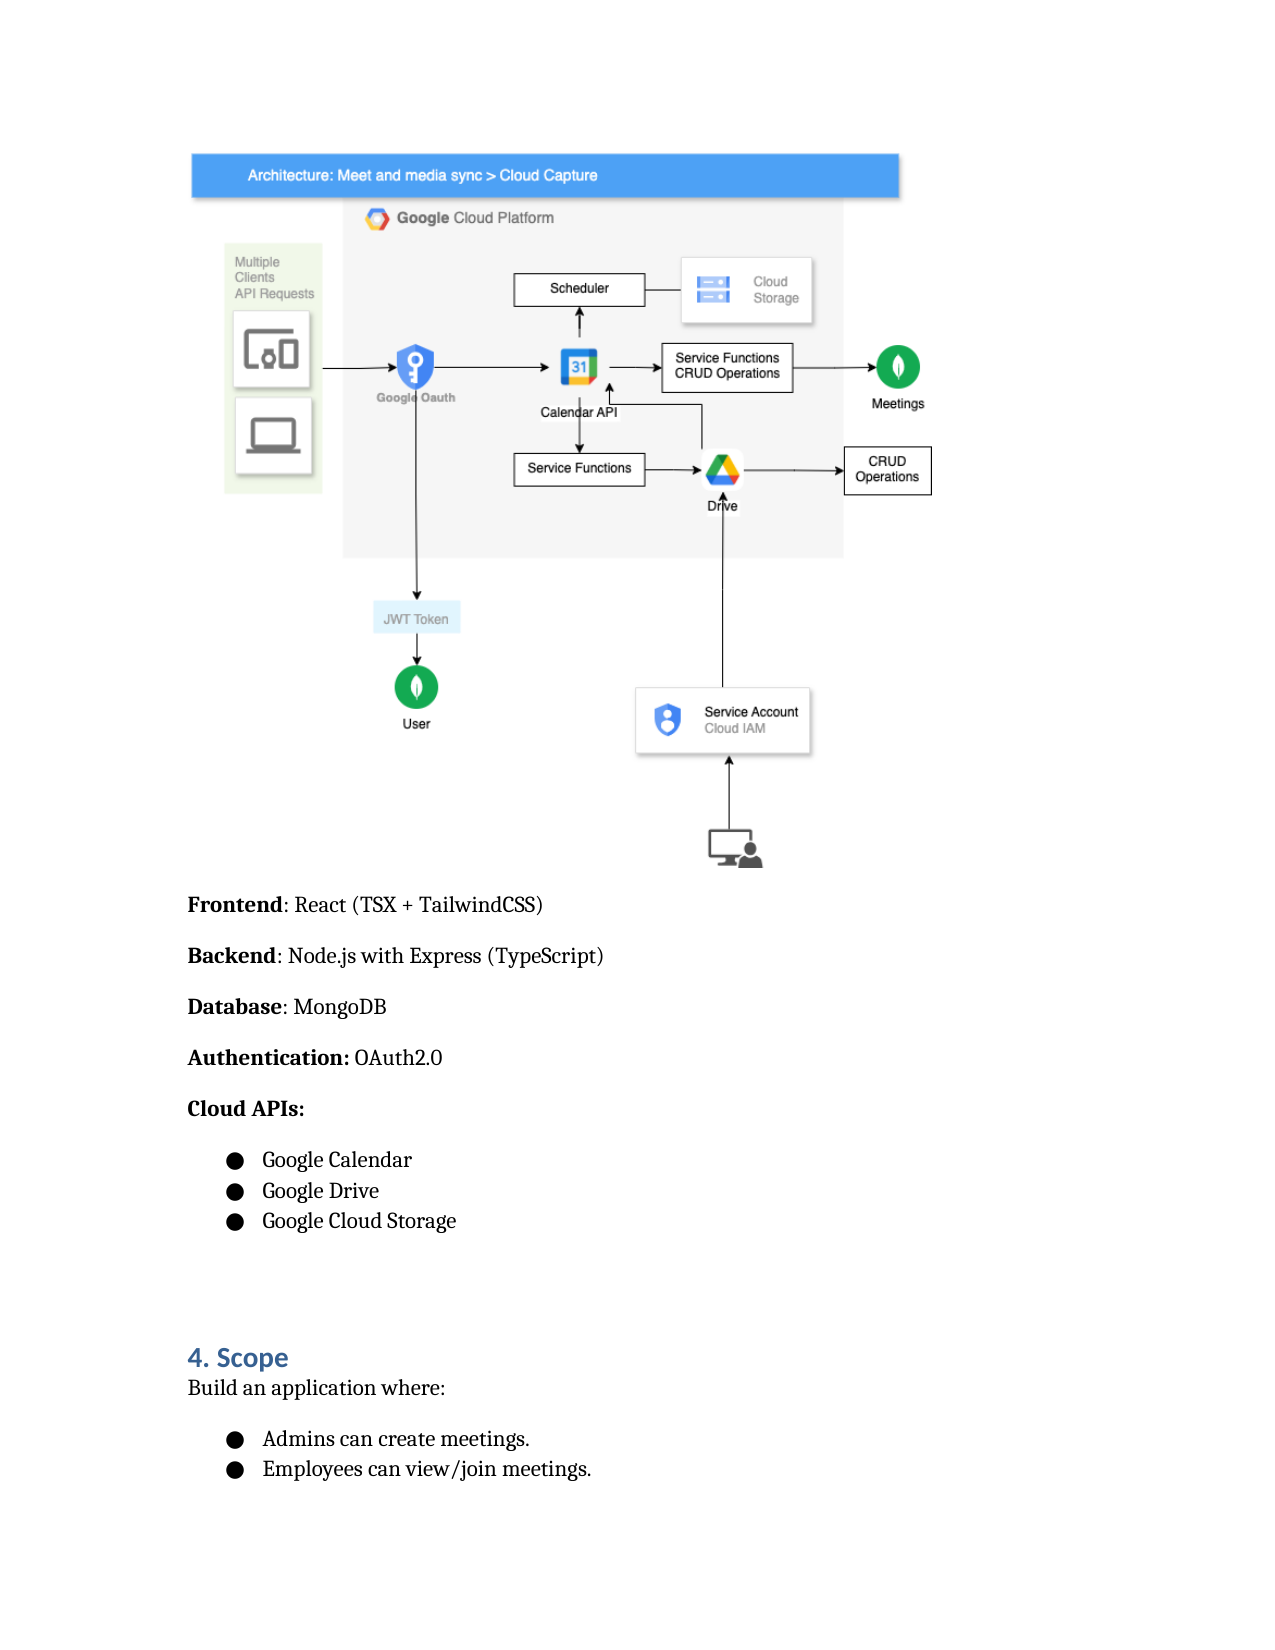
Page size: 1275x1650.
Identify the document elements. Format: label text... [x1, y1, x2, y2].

text Cloud APIs: [187, 1096, 1087, 1123]
list Admins can create meetings. [225, 1426, 1087, 1452]
text Authentication: OAuth2.0 [187, 1045, 1087, 1072]
text Frontend: React (TSX + TailwindCSS) [187, 892, 1087, 918]
text Database: MongoDB [187, 994, 1087, 1021]
subtitle 4. Scope [187, 1339, 1087, 1374]
list Google Calendar [225, 1147, 1087, 1174]
list Google Cloud Storage [225, 1208, 1087, 1234]
text Build an application where: [187, 1374, 1087, 1401]
list Google Drive [225, 1177, 1087, 1204]
list Employees can view/join meetings. [225, 1456, 1087, 1482]
picture [187, 150, 932, 868]
text Backend: Node.js with Express (TypeScript) [187, 943, 1087, 969]
